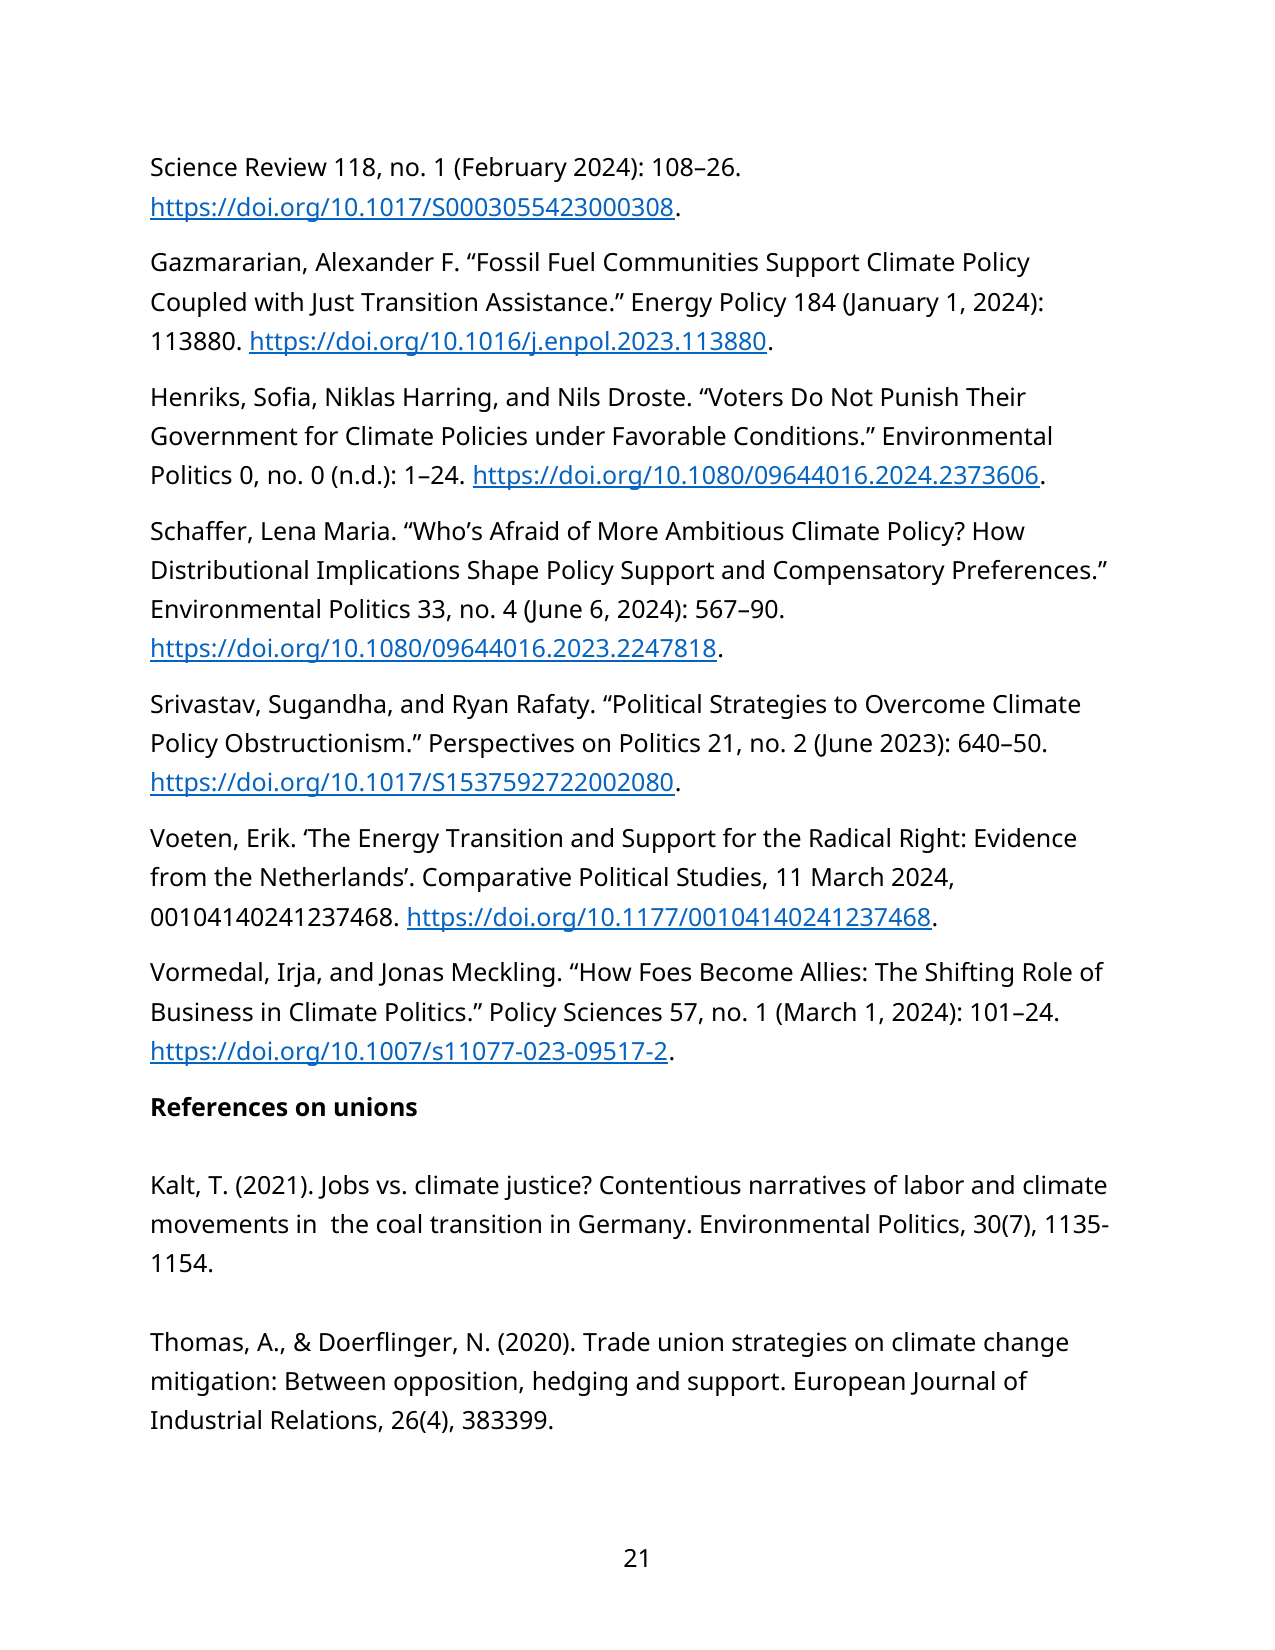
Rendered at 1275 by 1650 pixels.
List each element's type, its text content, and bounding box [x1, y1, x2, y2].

text References on unions [150, 1089, 1125, 1123]
text Srivastav, Sugandha, and Ryan Rafaty. “Political Strategies to Overcome Climate Policy Obstructionism.” Perspectives on Politics 21, no. 2 (June 2023): 640–50. https://doi.org/10.1017/S1537592722002080. [150, 687, 1125, 799]
text Henriks, Sofia, Niklas Harring, and Nils Droste. “Voters Do Not Punish Their Government for Climate Policies under Favorable Conditions.” Environmental Politics 0, no. 0 (n.d.): 1–24. https://doi.org/10.1080/09644016.2024.2373606. [150, 379, 1125, 492]
text Thomas, A., & Doerflinger, N. (2020). Trade union strategies on climate change mitigation: Between opposition, hedging and support. European Journal of Industrial Relations, 26(4), 383399. [150, 1324, 1125, 1437]
text Vormedal, Irja, and Jonas Meckling. “How Foes Become Allies: The Shifting Role of Business in Climate Politics.” Policy Sciences 57, no. 1 (March 1, 2024): 101–24. https://doi.org/10.1007/s11077-023-09517-2. [150, 955, 1125, 1067]
text Voeten, Erik. ‘The Energy Transition and Support for the Radical Right: Evidence from the Netherlands’. Comparative Political Studies, 11 March 2024, 00104140241237468. https://doi.org/10.1177/00104140241237468. [150, 821, 1125, 933]
text Schaffer, Lena Maria. “Who’s Afraid of More Ambitious Climate Policy? How Distributional Implications Shape Policy Support and Compensatory Preferences.” Environmental Politics 33, no. 4 (June 6, 2024): 567–90. https://doi.org/10.1080/09644016.2023.2247818. [150, 513, 1125, 665]
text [150, 150, 1125, 223]
text Kalt, T. (2021). Jobs vs. climate justice? Contentious narratives of labor and climate movements in the coal transition in Germany. Environmental Politics, 30(7), 1135-1154. [150, 1167, 1125, 1280]
text Gazmararian, Alexander F. “Fossil Fuel Communities Support Climate Policy Coupled with Just Transition Assistance.” Energy Policy 184 (January 1, 2024): 113880. https://doi.org/10.1016/j.enpol.2023.113880. [150, 245, 1125, 357]
